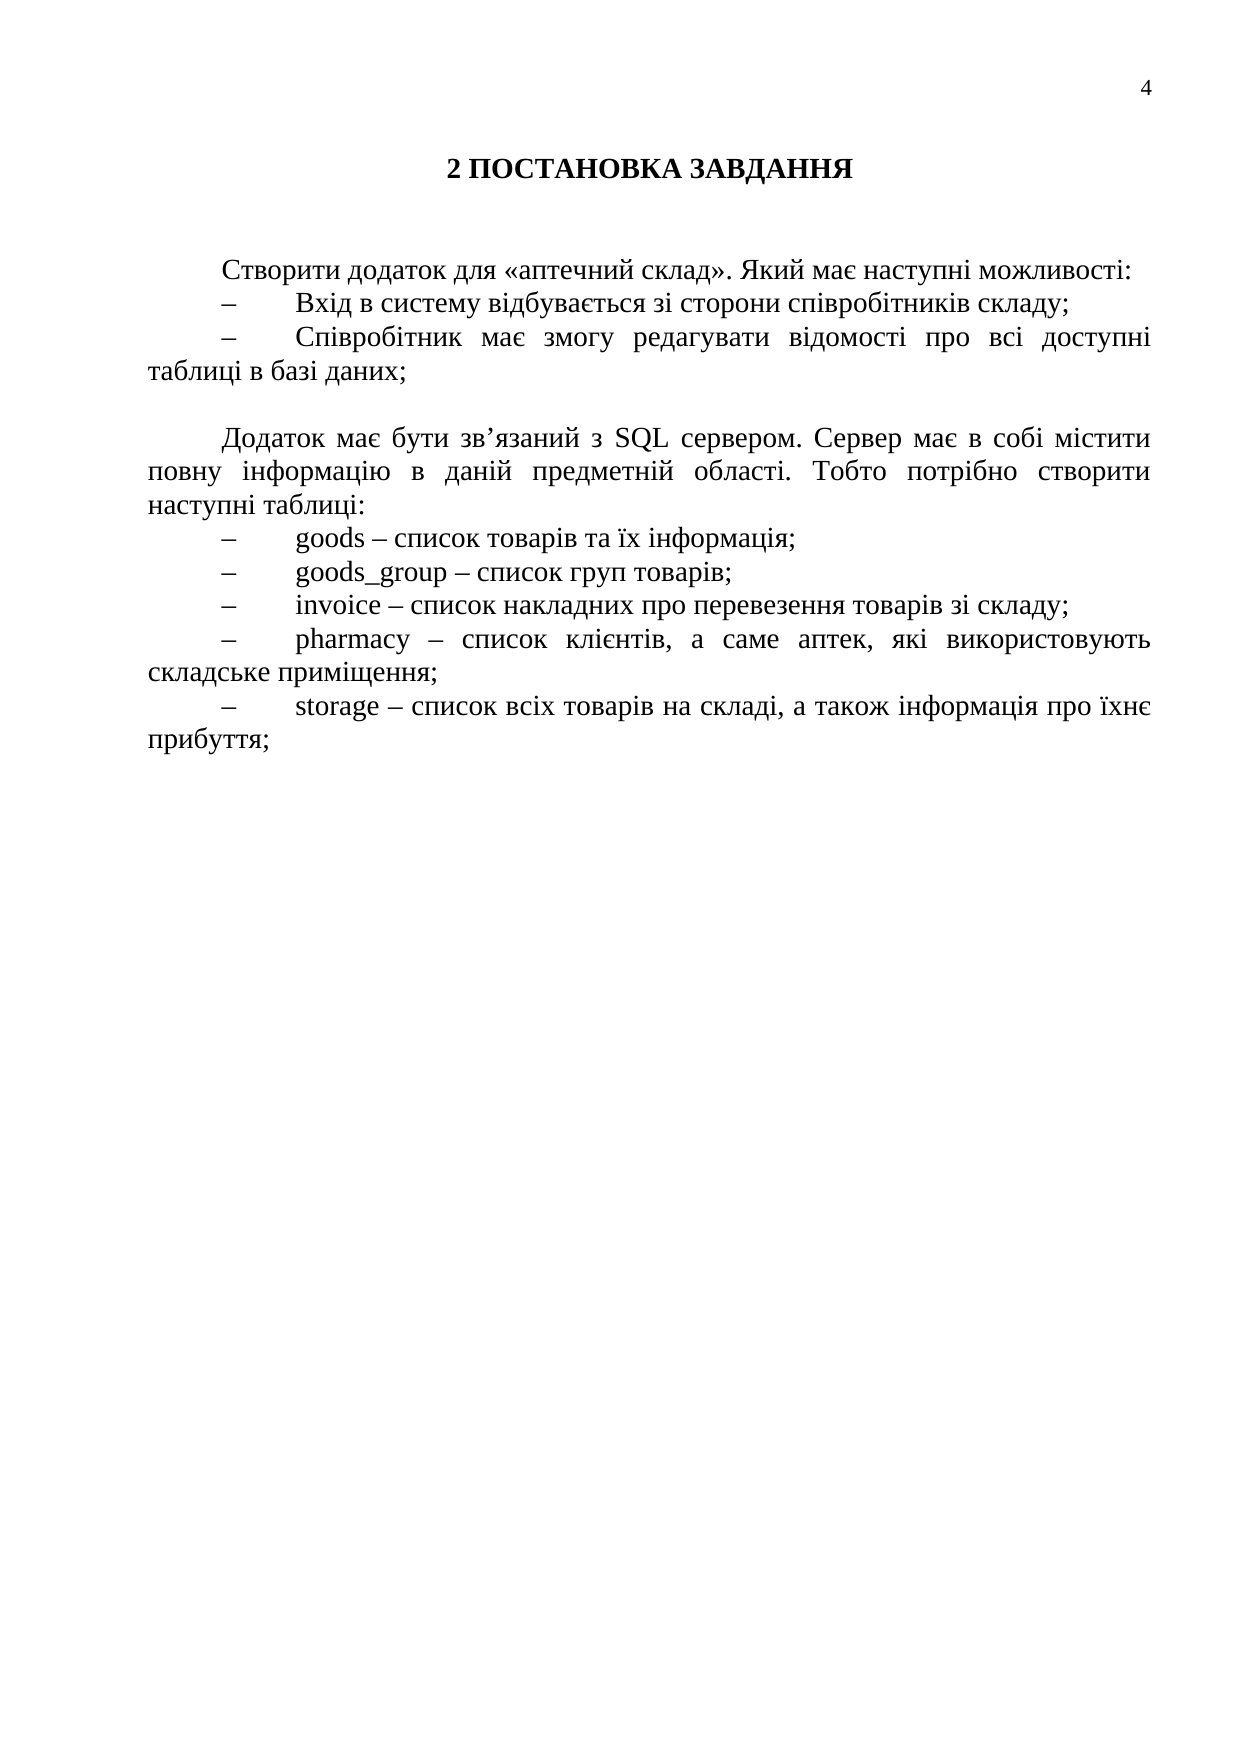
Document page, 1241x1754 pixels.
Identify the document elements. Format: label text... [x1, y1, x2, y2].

list storage – список всіх товарів на складі, а також інформація про їхнє прибуття; [148, 688, 1152, 755]
list Співробітник має змогу редагувати відомості про всі доступні таблиці в базі даних; [148, 319, 1152, 386]
text Створити додаток для «аптечний склад». Який має наступні можливості: [148, 252, 1152, 286]
subtitle 2 ПОСТАНОВКА ЗАВДАННЯ [148, 151, 1152, 185]
text Додаток має бути зв’язаний з SQL сервером. Сервер має в собі містити повну інформацію в даній предметній області. Тобто потрібно створити наступні таблиці: [148, 420, 1152, 520]
list Вхід в систему відбувається зі сторони співробітників складу; [148, 286, 1152, 319]
list pharmacy – список клієнтів, а саме аптек, які використовують складське приміщення; [148, 621, 1152, 688]
list goods_group – список груп товарів; [148, 554, 1152, 587]
list invoice – список накладних про перевезення товарів зі складу; [148, 587, 1152, 621]
list goods – список товарів та їх інформація; [148, 520, 1152, 554]
